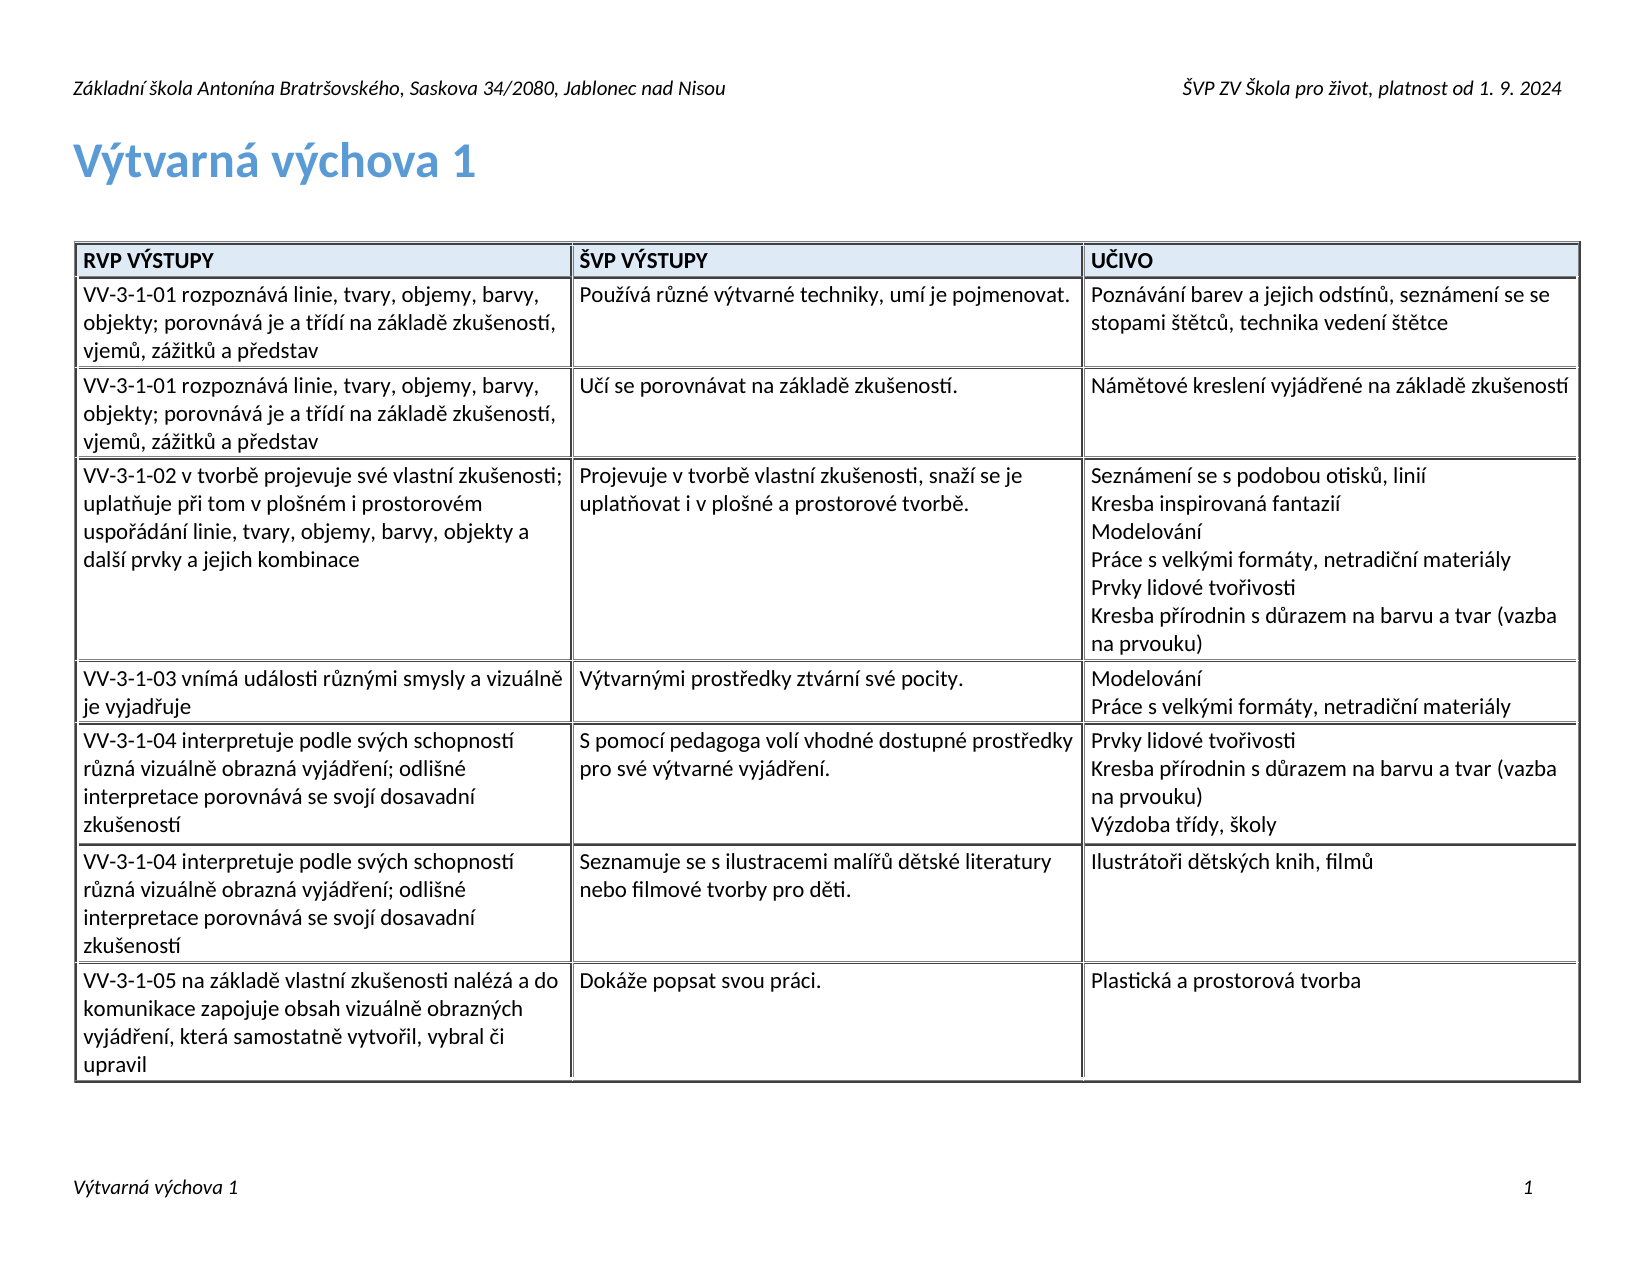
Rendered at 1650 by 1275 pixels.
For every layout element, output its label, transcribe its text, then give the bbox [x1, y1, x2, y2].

subtitle Výtvarná výchova 1 [73, 128, 1577, 189]
table_cell Používá různé výtvarné techniky, umí je pojmenovat. [574, 279, 1081, 366]
table_cell Modelování Práce s velkými formáty, netradiční materiály [1085, 659, 1578, 721]
table_cell VV-3-1-02 v tvorbě projevuje své vlastní zkušenosti; uplatňuje při tom v plošném i prostorovém uspořádání linie, tvary, objemy, barvy, objekty a další prvky a jejich kombinace [75, 456, 572, 659]
table_cell Výtvarnými prostředky ztvární své pocity. [574, 662, 1081, 721]
table_cell VV-3-1-05 na základě vlastní zkušenosti nalézá a do komunikace zapojuje obsah vizuálně obrazných vyjádření, která samostatně vytvořil, vybral či upravil [77, 961, 572, 1079]
table_cell VV-3-1-03 vnímá události různými smysly a vizuálně je vyjadřuje [77, 659, 571, 721]
table_cell VV-3-1-04 interpretuje podle svých schopností různá vizuálně obrazná vyjádření; odlišné interpretace porovnává se svojí dosavadní zkušeností [75, 721, 572, 843]
table_cell S pomocí pedagoga volí vhodné dostupné prostředky pro své výtvarné vyjádření. [574, 725, 1081, 843]
table_header ŠVP VÝSTUPY [572, 244, 1083, 276]
table_cell VV-3-1-01 rozpoznává linie, tvary, objemy, barvy, objekty; porovnává je a třídí na základě zkušeností, vjemů, zážitků a představ [75, 276, 570, 366]
table_cell Seznamuje se s ilustracemi malířů dětské literatury nebo filmové tvorby pro děti. [574, 846, 1081, 961]
table_cell Seznámení se s podobou otisků, linií Kresba inspirovaná fantazií Modelování Práce s velkými formáty, netradiční materiály Prvky lidové tvořivosti Kresba přírodnin s důrazem na barvu a tvar (vazba na prvouku) [1083, 456, 1579, 659]
table_cell VV-3-1-04 interpretuje podle svých schopností různá vizuálně obrazná vyjádření; odlišné interpretace porovnává se svojí dosavadní zkušeností [77, 843, 570, 961]
table_header UČIVO [1083, 244, 1578, 276]
table_cell Učí se porovnávat na základě zkušeností. [574, 369, 1081, 456]
table_cell Prvky lidové tvořivosti Kresba přírodnin s důrazem na barvu a tvar (vazba na prvouku) Výzdoba třídy, školy [1083, 721, 1579, 843]
table_cell Projevuje v tvorbě vlastní zkušenosti, snaží se je uplatňovat i v plošné a prostorové tvorbě. [574, 460, 1081, 659]
table_cell Plastická a prostorová tvorba [1083, 961, 1578, 1079]
table_cell VV-3-1-01 rozpoznává linie, tvary, objemy, barvy, objekty; porovnává je a třídí na základě zkušeností, vjemů, zážitků a představ [77, 366, 571, 456]
table_cell Ilustrátoři dětských knih, filmů [1085, 843, 1578, 961]
table_cell Poznávání barev a jejich odstínů, seznámení se se stopami štětců, technika vedení štětce [1085, 276, 1579, 366]
table_header RVP VÝSTUPY [77, 245, 572, 276]
table_cell Dokáže popsat svou práci. [572, 964, 1083, 1079]
table_cell Námětové kreslení vyjádřené na základě zkušeností [1085, 366, 1578, 456]
